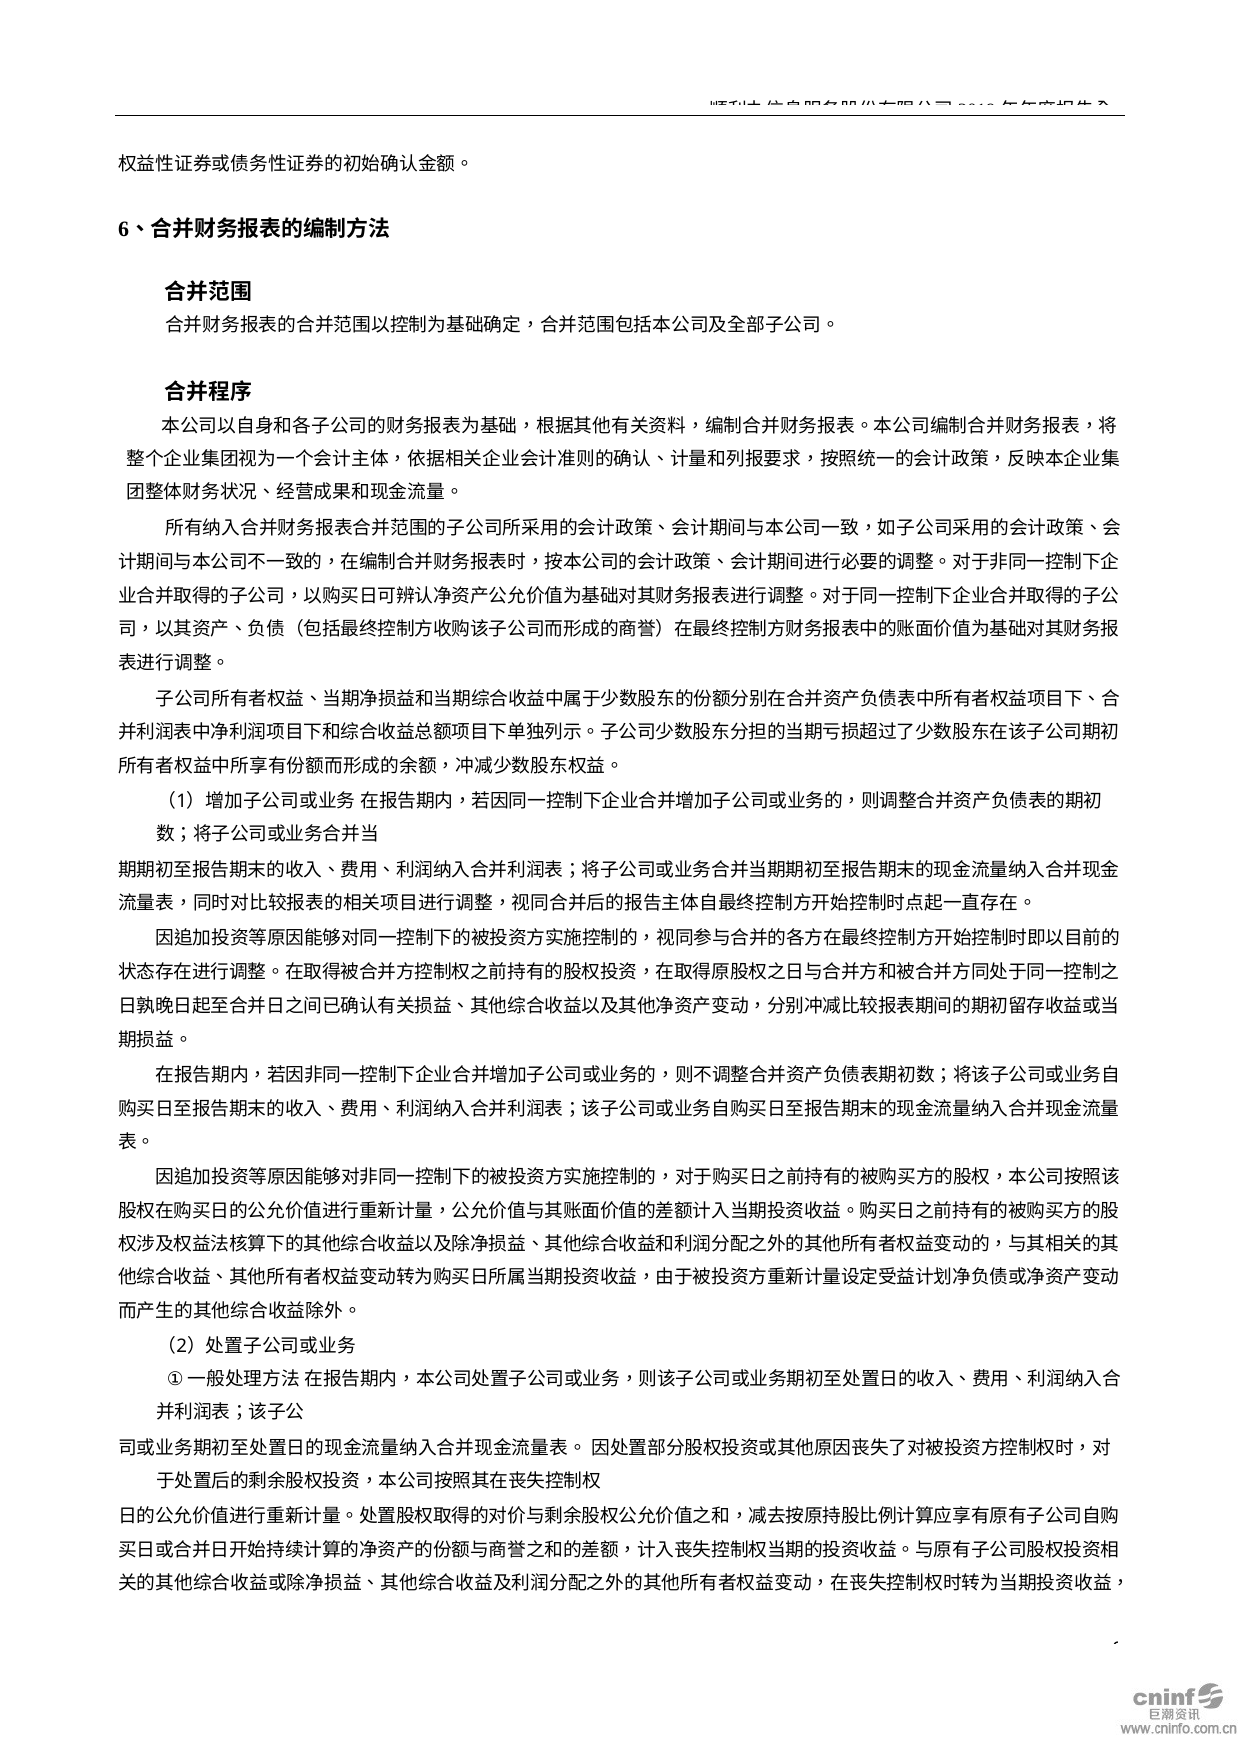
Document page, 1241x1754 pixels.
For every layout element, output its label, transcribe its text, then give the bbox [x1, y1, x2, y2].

text ①一般处理方法 在报告期内，本公司处置子公司或业务，则该子公司或业务期初至处置日的收入、费用、利润纳入合并利润表；该子公 [156, 1366, 1122, 1424]
text 本公司以自身和各子公司的财务报表为基础，根据其他有关资料，编制合并财务报表。本公司编制合并财务报表，将 整个企业集团视为一个会计主体，依据相关企业会计准则的确认、计量和列报要求，按照统一的会计政策，反映本企业集 团整体财务状况、经营成果和现金流量。 [126, 412, 1122, 504]
text 因追加投资等原因能够对同一控制下的被投资方实施控制的，视同参与合并的各方在最终控制方开始控制时即以目前的 状态存在进行调整。在取得被合并方控制权之前持有的股权投资，在取得原股权之日与合并方和被合并方同处于同一控制之 日孰晚日起至合并日之间已确认有关损益、其他综合收益以及其他净资产变动，分别冲减比较报表期间的期初留存收益或当 期损益。 [118, 924, 1122, 1052]
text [118, 1503, 1132, 1595]
text 权益性证券或债务性证券的初始确认金额。 [118, 150, 1122, 176]
picture [1115, 1680, 1240, 1737]
text 因追加投资等原因能够对非同一控制下的被投资方实施控制的，对于购买日之前持有的被购买方的股权，本公司按照该 股权在购买日的公允价值进行重新计量，公允价值与其账面价值的差额计入当期投资收益。购买日之前持有的被购买方的股 权涉及权益法核算下的其他综合收益以及除净损益、其他综合收益和利润分配之外的其他所有者权益变动的，与其相关的其 他综合收益、其他所有者权益变动转为购买日所属当期投资收益，由于被投资方重新计量设定受益计划净负债或净资产变动 而产生的其他综合收益除外。 [118, 1164, 1122, 1322]
text 期期初至报告期末的收入、费用、利润纳入合并利润表；将子公司或业务合并当期期初至报告期末的现金流量纳入合并现金 流量表，同时对比较报表的相关项目进行调整，视同合并后的报告主体自最终控制方开始控制时点起一直存在。 [118, 856, 1123, 915]
subtitle 合并程序 [164, 376, 1122, 406]
text 合并财务报表的合并范围以控制为基础确定，合并范围包括本公司及全部子公司。 [165, 312, 1122, 337]
text （1）增加子公司或业务 在报告期内，若因同一控制下企业合并增加子公司或业务的，则调整合并资产负债表的期初数；将子公司或业务合并当 [156, 787, 1123, 846]
text 在报告期内，若因非同一控制下企业合并增加子公司或业务的，则不调整合并资产负债表期初数；将该子公司或业务自 购买日至报告期末的收入、费用、利润纳入合并利润表；该子公司或业务自购买日至报告期末的现金流量纳入合并现金流量 表。 [118, 1062, 1122, 1154]
text 子公司所有者权益、当期净损益和当期综合收益中属于少数股东的份额分别在合并资产负债表中所有者权益项目下、合 并利润表中净利润项目下和综合收益总额项目下单独列示。子公司少数股东分担的当期亏损超过了少数股东在该子公司期初 所有者权益中所享有份额而形成的余额，冲减少数股东权益。 [118, 685, 1122, 777]
text 司或业务期初至处置日的现金流量纳入合并现金流量表。 因处置部分股权投资或其他原因丧失了对被投资方控制权时，对于处置后的剩余股权投资，本公司按照其在丧失控制权 [118, 1434, 1123, 1493]
subtitle 6、合并财务报表的编制方法 合并范围 [118, 181, 393, 306]
text 所有纳入合并财务报表合并范围的子公司所采用的会计政策、会计期间与本公司一致，如子公司采用的会计政策、会 计期间与本公司不一致的，在编制合并财务报表时，按本公司的会计政策、会计期间进行必要的调整。对于非同一控制下企 业合并取得的子公司，以购买日可辨认净资产公允价值为基础对其财务报表进行调整。对于同一控制下企业合并取得的子公 司，以其资产、负债（包括最终控制方收购该子公司而形成的商誉）在最终控制方财务报表中的账面价值为基础对其财务报 表进行调整。 [118, 514, 1122, 675]
text （2）处置子公司或业务 [157, 1332, 1122, 1358]
